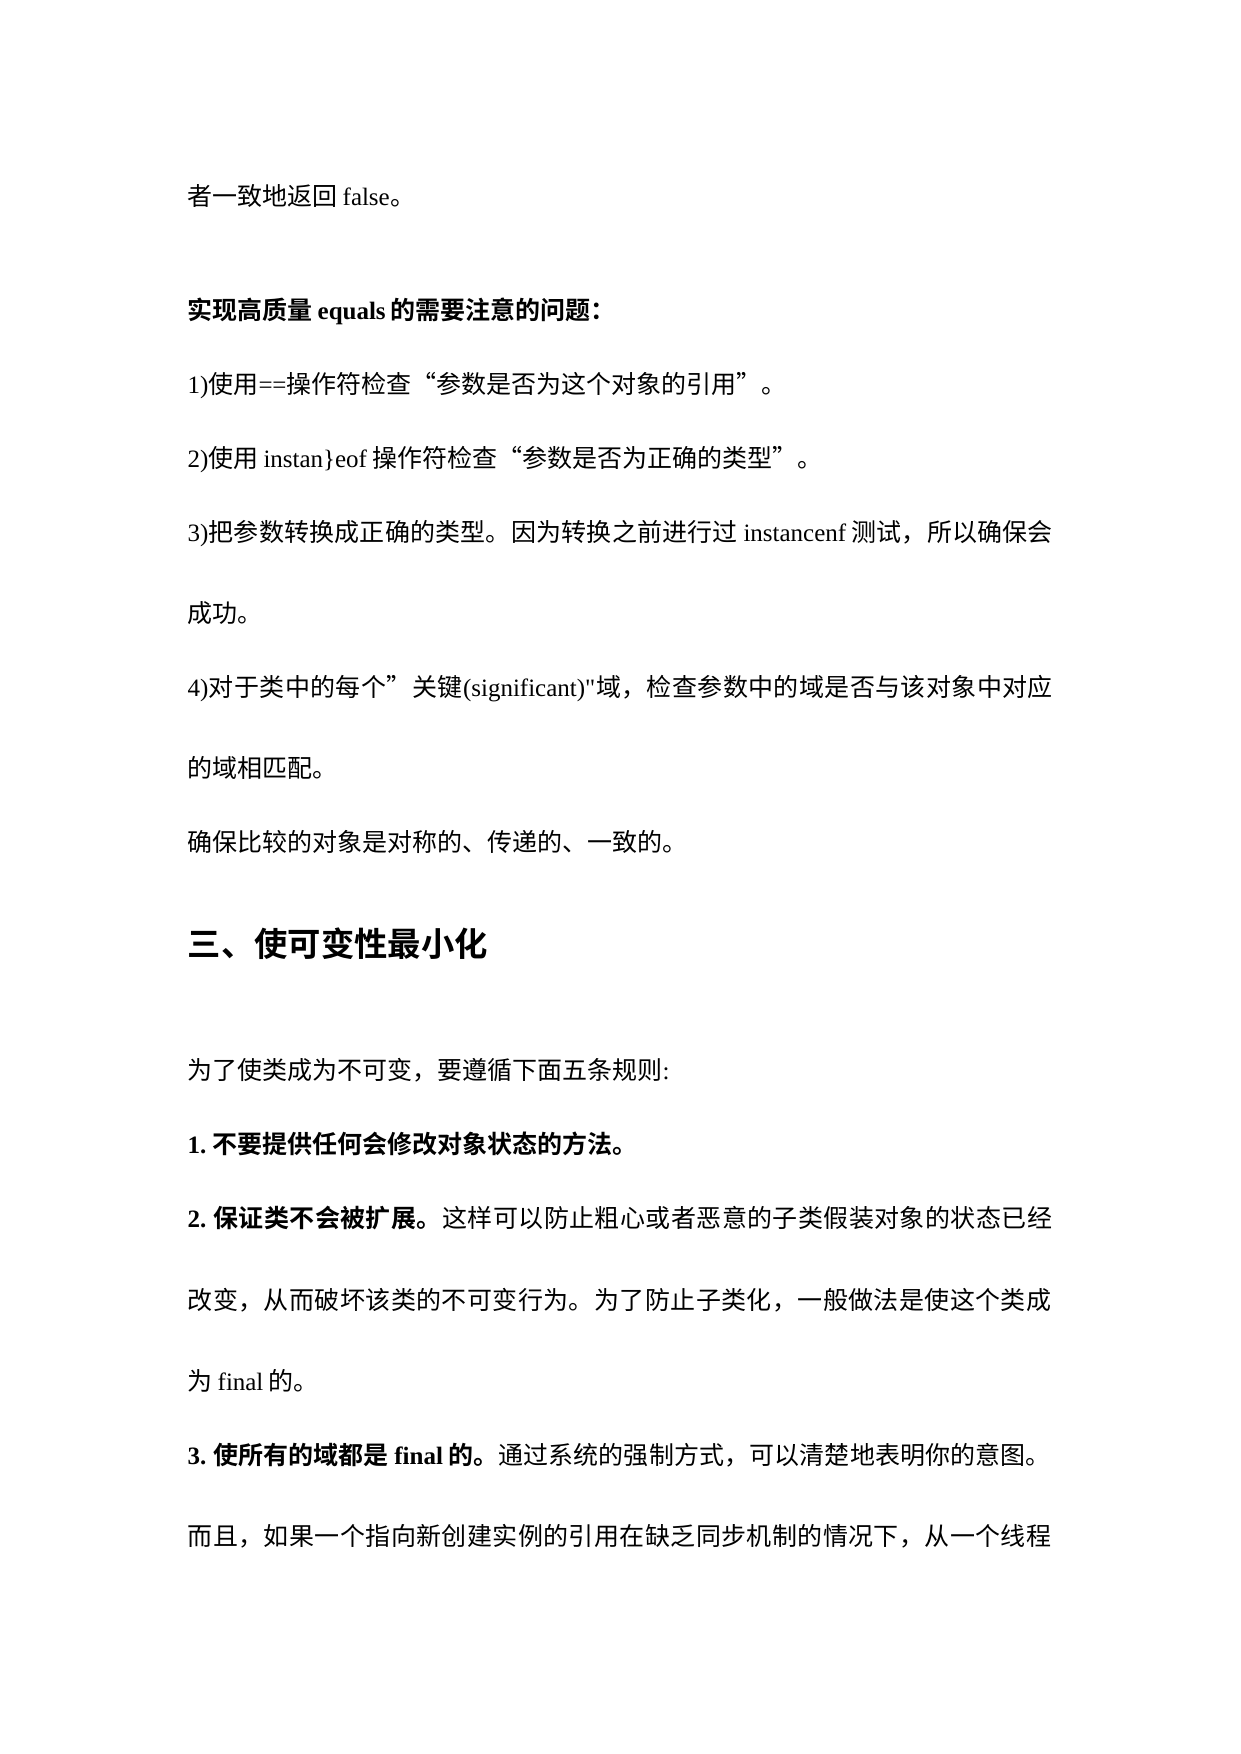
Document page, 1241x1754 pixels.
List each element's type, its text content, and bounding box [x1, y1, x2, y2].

list 为了使类成为不可变，要遵循下面五条规则: [187, 1036, 1053, 1101]
list 2)使用instan}eof操作符检查“参数是否为正确的类型”。 [187, 424, 1053, 489]
list 3)把参数转换成正确的类型。因为转换之前进行过instancenf测试，所以确保会成功。 [187, 498, 1053, 644]
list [187, 162, 1053, 227]
list 2. 保证类不会被扩展。这样可以防止粗心或者恶意的子类假装对象的状态已经改变，从而破坏该类的不可变行为。为了防止子类化，一般做法是使这个类成为final的。 [187, 1184, 1053, 1412]
list 实现高质量equals的需要注意的问题： [187, 276, 1053, 341]
list 4)对于类中的每个”关键(significant)"域，检查参数中的域是否与该对象中对应的域相匹配。 [187, 653, 1053, 799]
subtitle 三、使可变性最小化 [187, 910, 1053, 975]
list 1. 不要提供任何会修改对象状态的方法。 [187, 1111, 1053, 1176]
list 1)使用==操作符检查“参数是否为这个对象的引用”。 [187, 350, 1053, 415]
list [187, 1421, 1053, 1567]
list 确保比较的对象是对称的、传递的、一致的。 [187, 808, 1053, 873]
